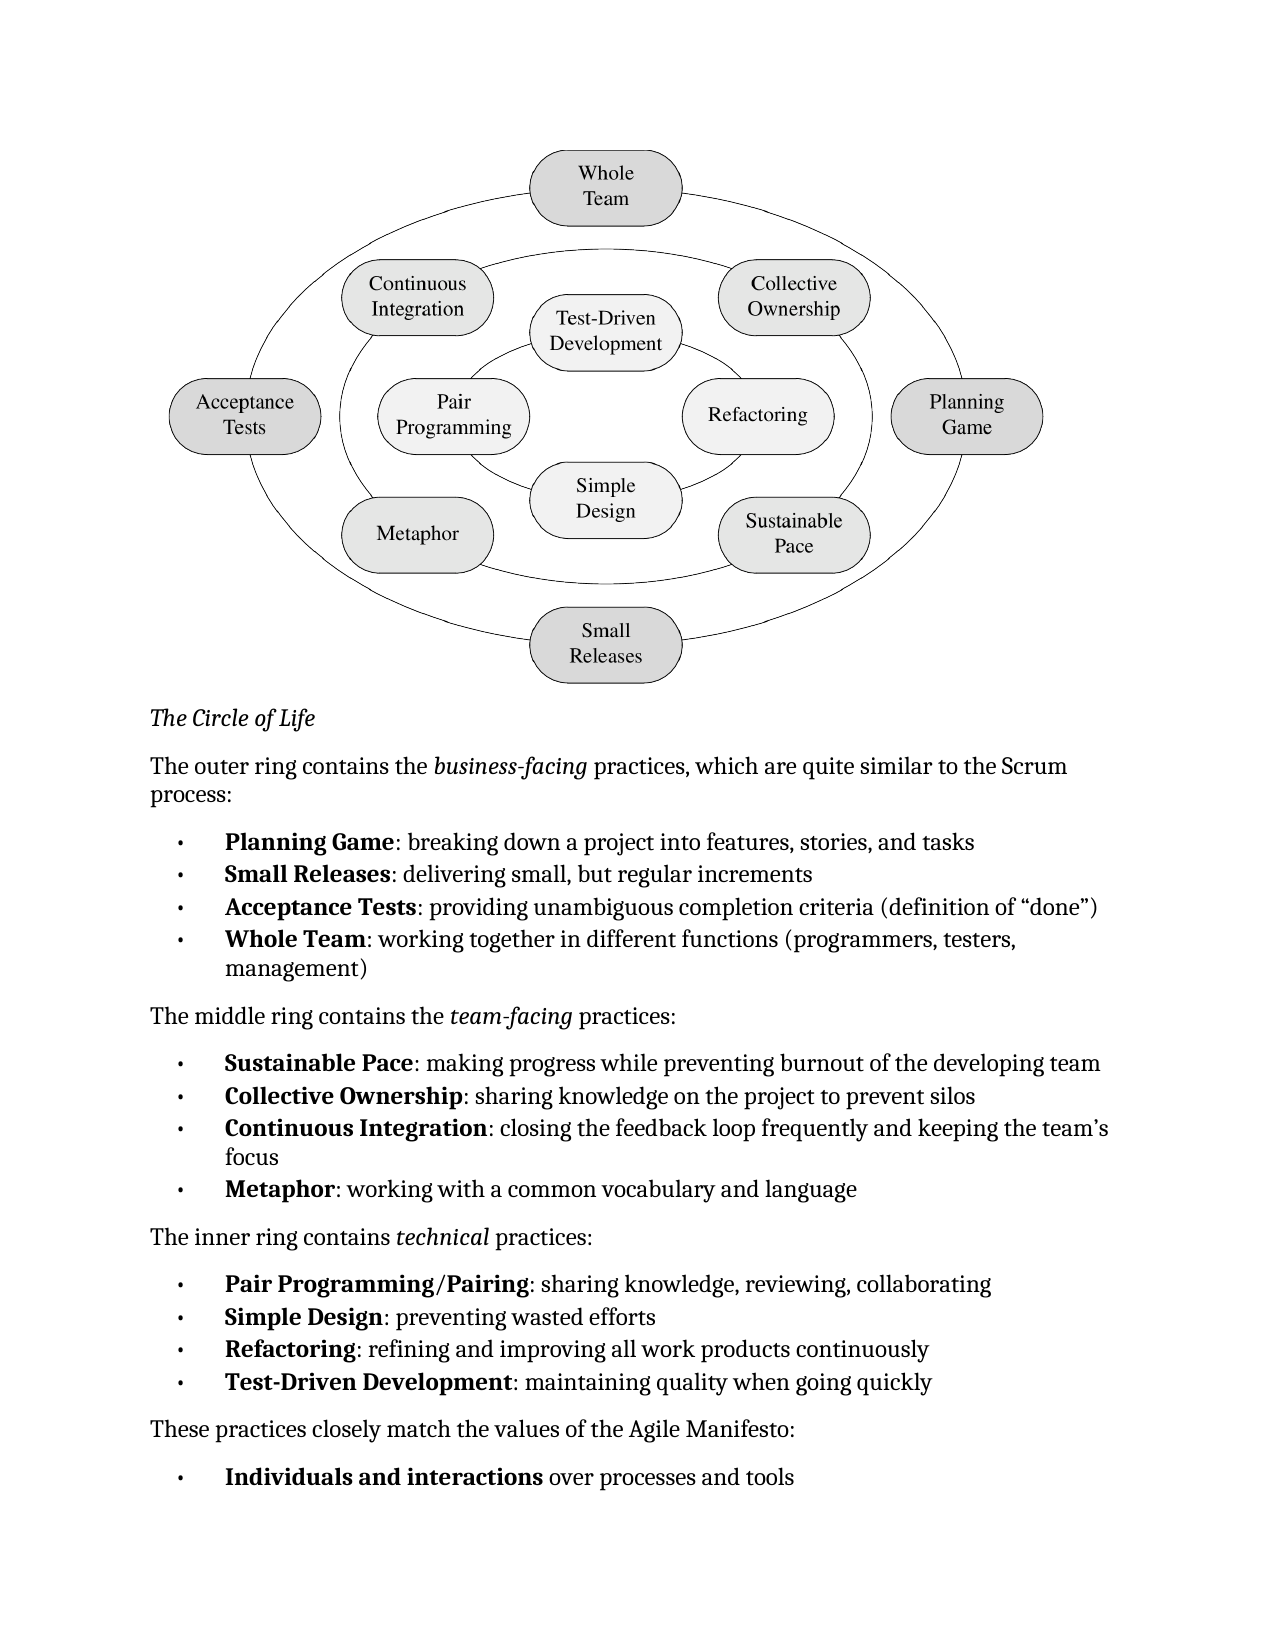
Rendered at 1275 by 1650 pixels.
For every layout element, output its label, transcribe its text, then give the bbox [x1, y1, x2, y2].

list Planning Game: breaking down a project into features, stories, and tasks [175, 828, 1125, 857]
list Individuals and interactions over processes and tools [175, 1463, 1125, 1492]
list Whole Team: working together in different functions (programmers, testers, management) [175, 925, 1125, 983]
list Pair Programming/Pairing: sharing knowledge, reviewing, collaborating [175, 1270, 1125, 1299]
list Continuous Integration: closing the feedback loop frequently and keeping the team’s focus [175, 1114, 1125, 1172]
list Small Releases: delivering small, but regular increments [175, 860, 1125, 889]
text The Circle of Life [150, 704, 1125, 733]
list Acceptance Tests: providing unambiguous completion criteria (definition of “done”) [175, 893, 1125, 922]
text These practices closely match the values of the Agile Manifesto: [150, 1415, 1125, 1444]
text The inner ring contains technical practices: [150, 1223, 1125, 1252]
text The middle ring contains the team-facing practices: [150, 1002, 1125, 1030]
list Simple Design: preventing wasted efforts [175, 1303, 1125, 1332]
list Refactoring: refining and improving all work products continuously [175, 1335, 1125, 1364]
text The outer ring contains the business-facing practices, which are quite similar to the Scrum process: [150, 752, 1125, 809]
list Test-Driven Development: maintaining quality when going quickly [175, 1368, 1125, 1397]
picture [168, 150, 1044, 684]
list Collective Ownership: sharing knowledge on the project to prevent silos [175, 1082, 1125, 1110]
list Metaphor: working with a common vocabulary and language [175, 1175, 1125, 1204]
list Sustainable Pace: making progress while preventing burnout of the developing team [175, 1049, 1125, 1078]
